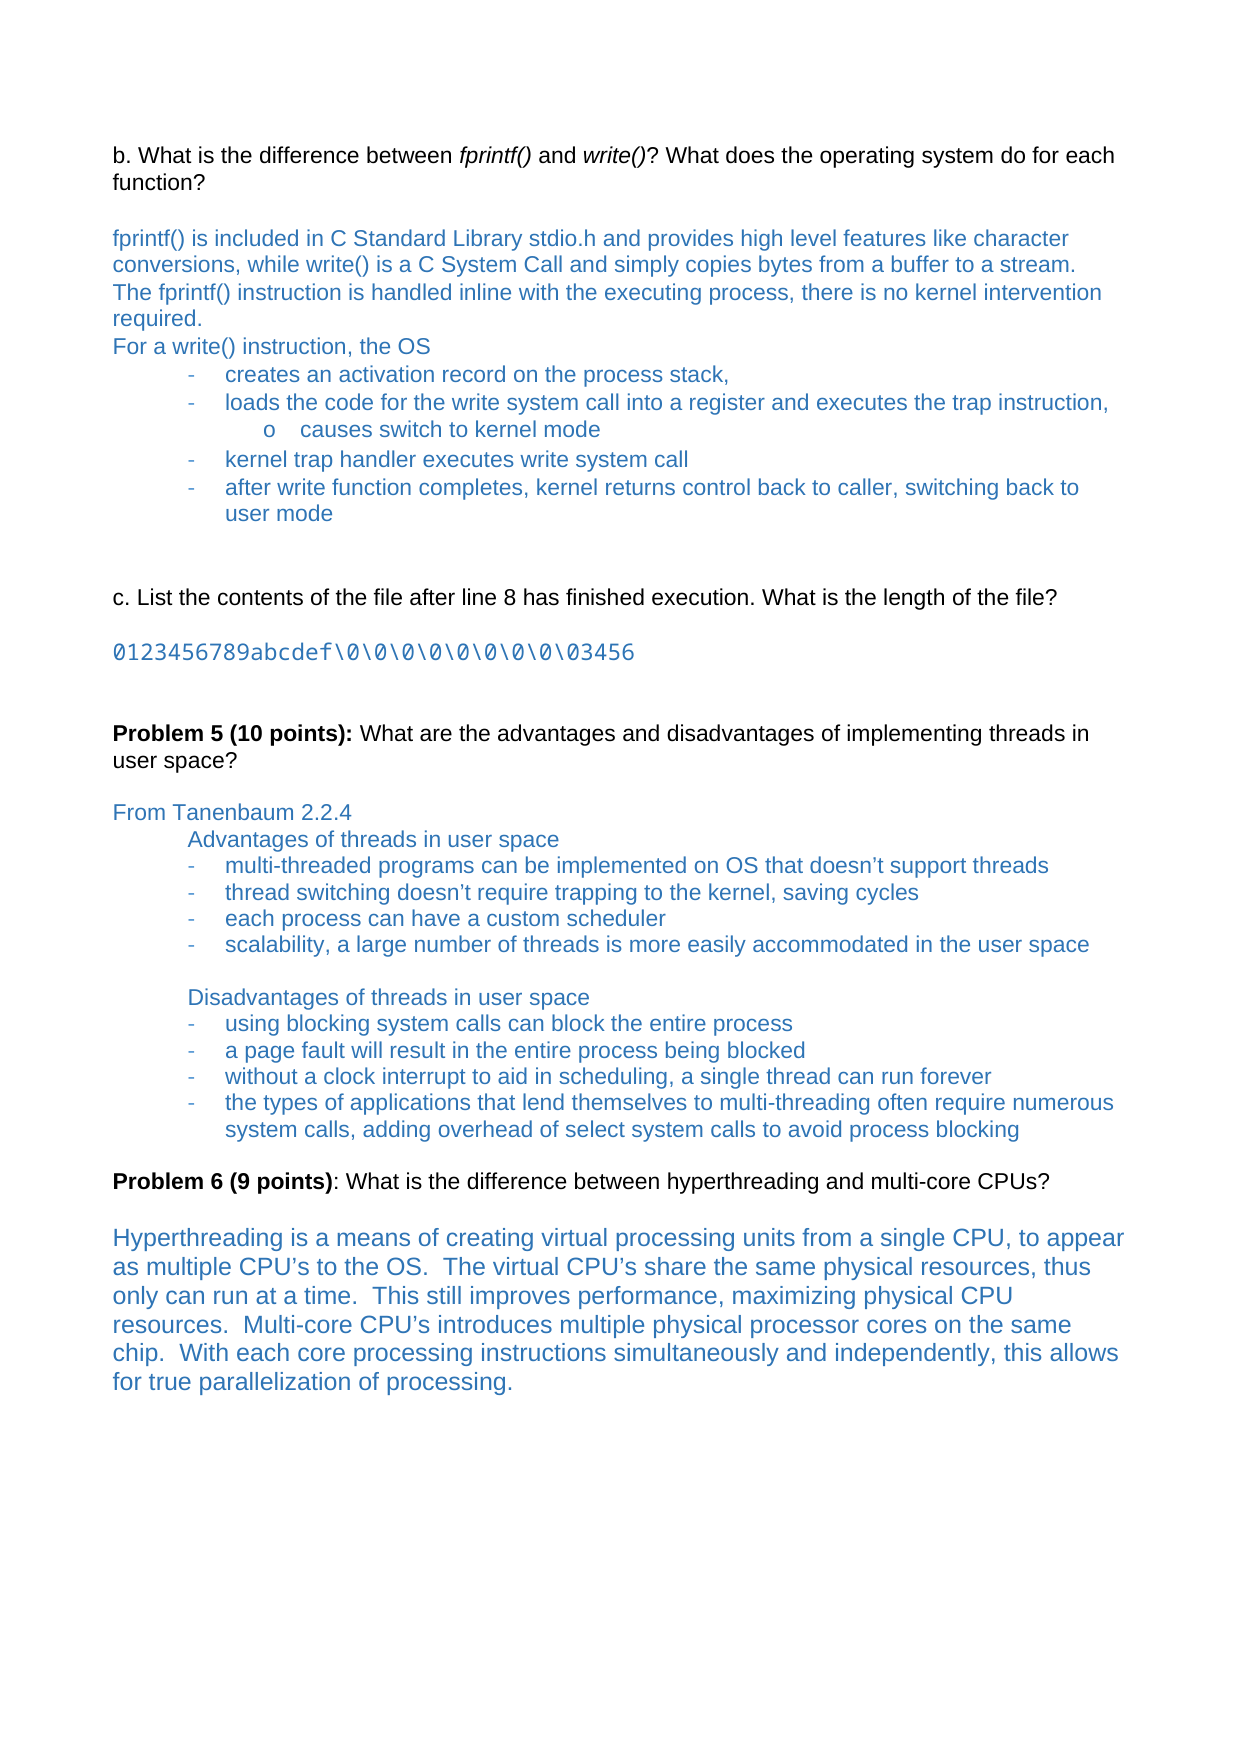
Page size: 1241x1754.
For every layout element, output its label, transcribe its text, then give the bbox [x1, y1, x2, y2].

text Advantages of threads in user space [187, 826, 1130, 852]
list thread switching doesn’t require trapping to the kernel, saving cycles [187, 878, 1130, 905]
list kernel trap handler executes write system call [187, 446, 1130, 472]
text c. List the contents of the file after line 8 has finished execution. What is the length of the file? [112, 584, 1130, 610]
list after write function completes, kernel returns control back to caller, switching back to user mode [187, 474, 1130, 527]
list loads the code for the write system call into a register and executes the trap instruction, [187, 388, 1130, 415]
list multi-threaded programs can be implemented on OS that doesn’t support threads [187, 852, 1130, 878]
text Hyperthreading is a means of creating virtual processing units from a single CPU, to appear as multiple CPU’s to the OS. The virtual CPU’s share the same physical resources, thus only can run at a time. This still improves performance, maximizing physical CPU resources. Multi-core CPU’s introduces multiple physical processor cores on the same chip. With each core processing instructions simultaneously and independently, this allows for true parallelization of processing. [112, 1223, 1130, 1396]
text Disadvantages of threads in user space [187, 984, 1130, 1010]
list the types of applications that lend themselves to multi-threading often require numerous system calls, adding overhead of select system calls to avoid process blocking [187, 1089, 1130, 1142]
text fprintf() is included in C Standard Library stdio.h and provides high level features like character conversions, while write() is a C System Call and simply copies bytes from a buffer to a stream. [112, 224, 1130, 277]
text For a write() instruction, the OS [112, 333, 1130, 359]
text From Tanenbaum 2.2.4 [112, 799, 1130, 826]
list creates an activation record on the process stack, [187, 361, 1130, 387]
list each process can have a custom scheduler [187, 905, 1130, 931]
text The fprintf() instruction is handled inline with the executing process, there is no kernel intervention required. [112, 279, 1130, 331]
text b. What is the difference between fprintf() and write()? What does the operating system do for each function? [112, 142, 1130, 195]
text Problem 5 (10 points): What are the advantages and disadvantages of implementing threads in user space? [112, 720, 1130, 773]
text 0123456789abcdef\0\0\0\0\0\0\0\0\03456 [112, 636, 1130, 668]
list using blocking system calls can block the entire process [187, 1010, 1130, 1037]
list a page fault will result in the entire process being blocked [187, 1037, 1130, 1063]
list without a clock interrupt to aid in scheduling, a single thread can run forever [187, 1063, 1130, 1089]
list causes switch to kernel mode [262, 416, 1130, 444]
list scalability, a large number of threads is more easily accommodated in the user space [187, 931, 1130, 957]
text Problem 6 (9 points): What is the difference between hyperthreading and multi-core CPUs? [112, 1168, 1130, 1195]
